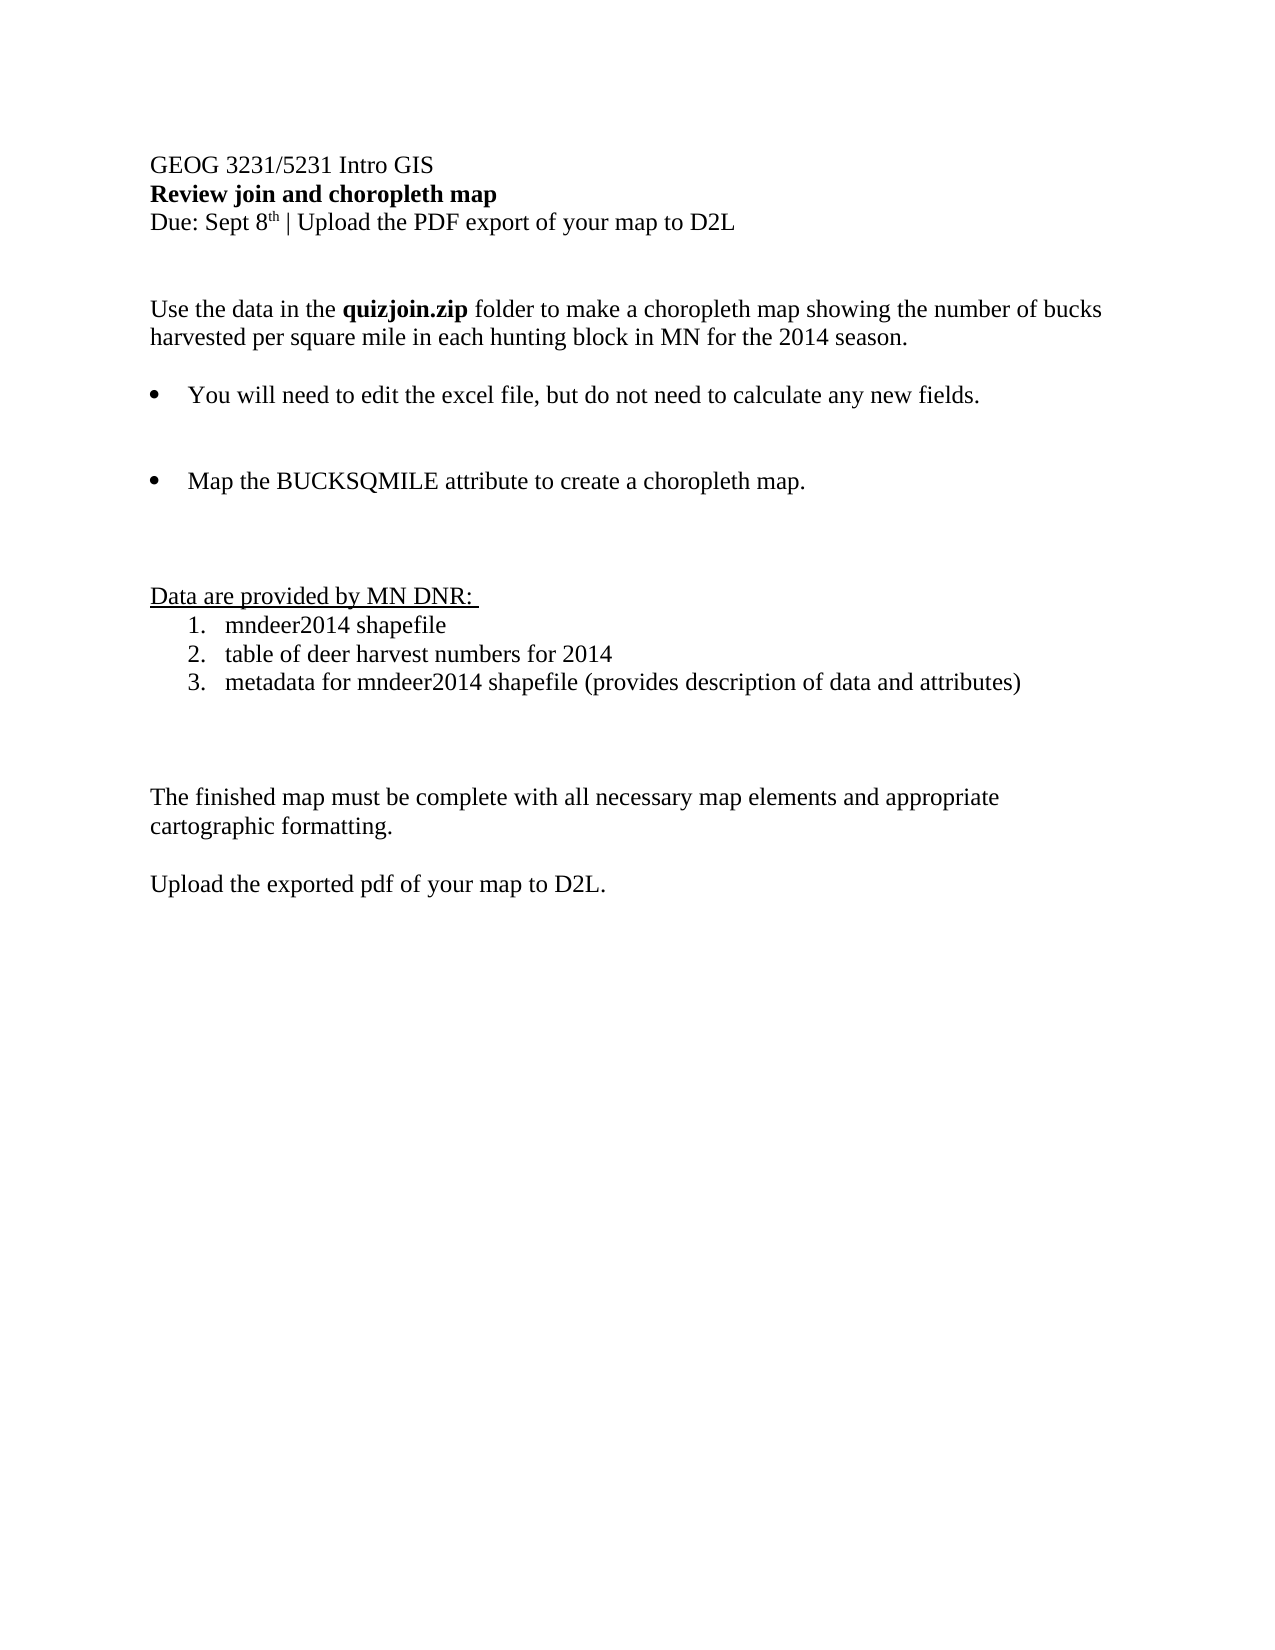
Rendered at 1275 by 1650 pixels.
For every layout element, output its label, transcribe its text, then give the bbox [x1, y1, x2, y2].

list mndeer2014 shapefile [187, 610, 1125, 639]
text Upload the exported pdf of your map to D2L. [150, 869, 1125, 897]
text GEOG 3231/5231 Intro GIS [150, 150, 1125, 179]
text Data are provided by MN DNR: [150, 581, 1125, 610]
text The finished map must be complete with all necessary map elements and appropriate cartographic formatting. [150, 782, 1125, 840]
list Map the BUCKSQMILE attribute to create a choropleth map. [150, 466, 1125, 495]
list You will need to edit the excel file, but do not need to calculate any new fields. [150, 380, 1125, 409]
text Due: Sept 8th | Upload the PDF export of your map to D2L [150, 207, 1125, 236]
text Review join and choropleth map [150, 179, 1125, 207]
text Use the data in the quizjoin.zip folder to make a choropleth map showing the number of bucks harvested per square mile in each hunting block in MN for the 2014 season. [150, 294, 1125, 351]
list metadata for mndeer2014 shapefile (provides description of data and attributes) [187, 667, 1125, 696]
list table of deer harvest numbers for 2014 [187, 639, 1125, 667]
